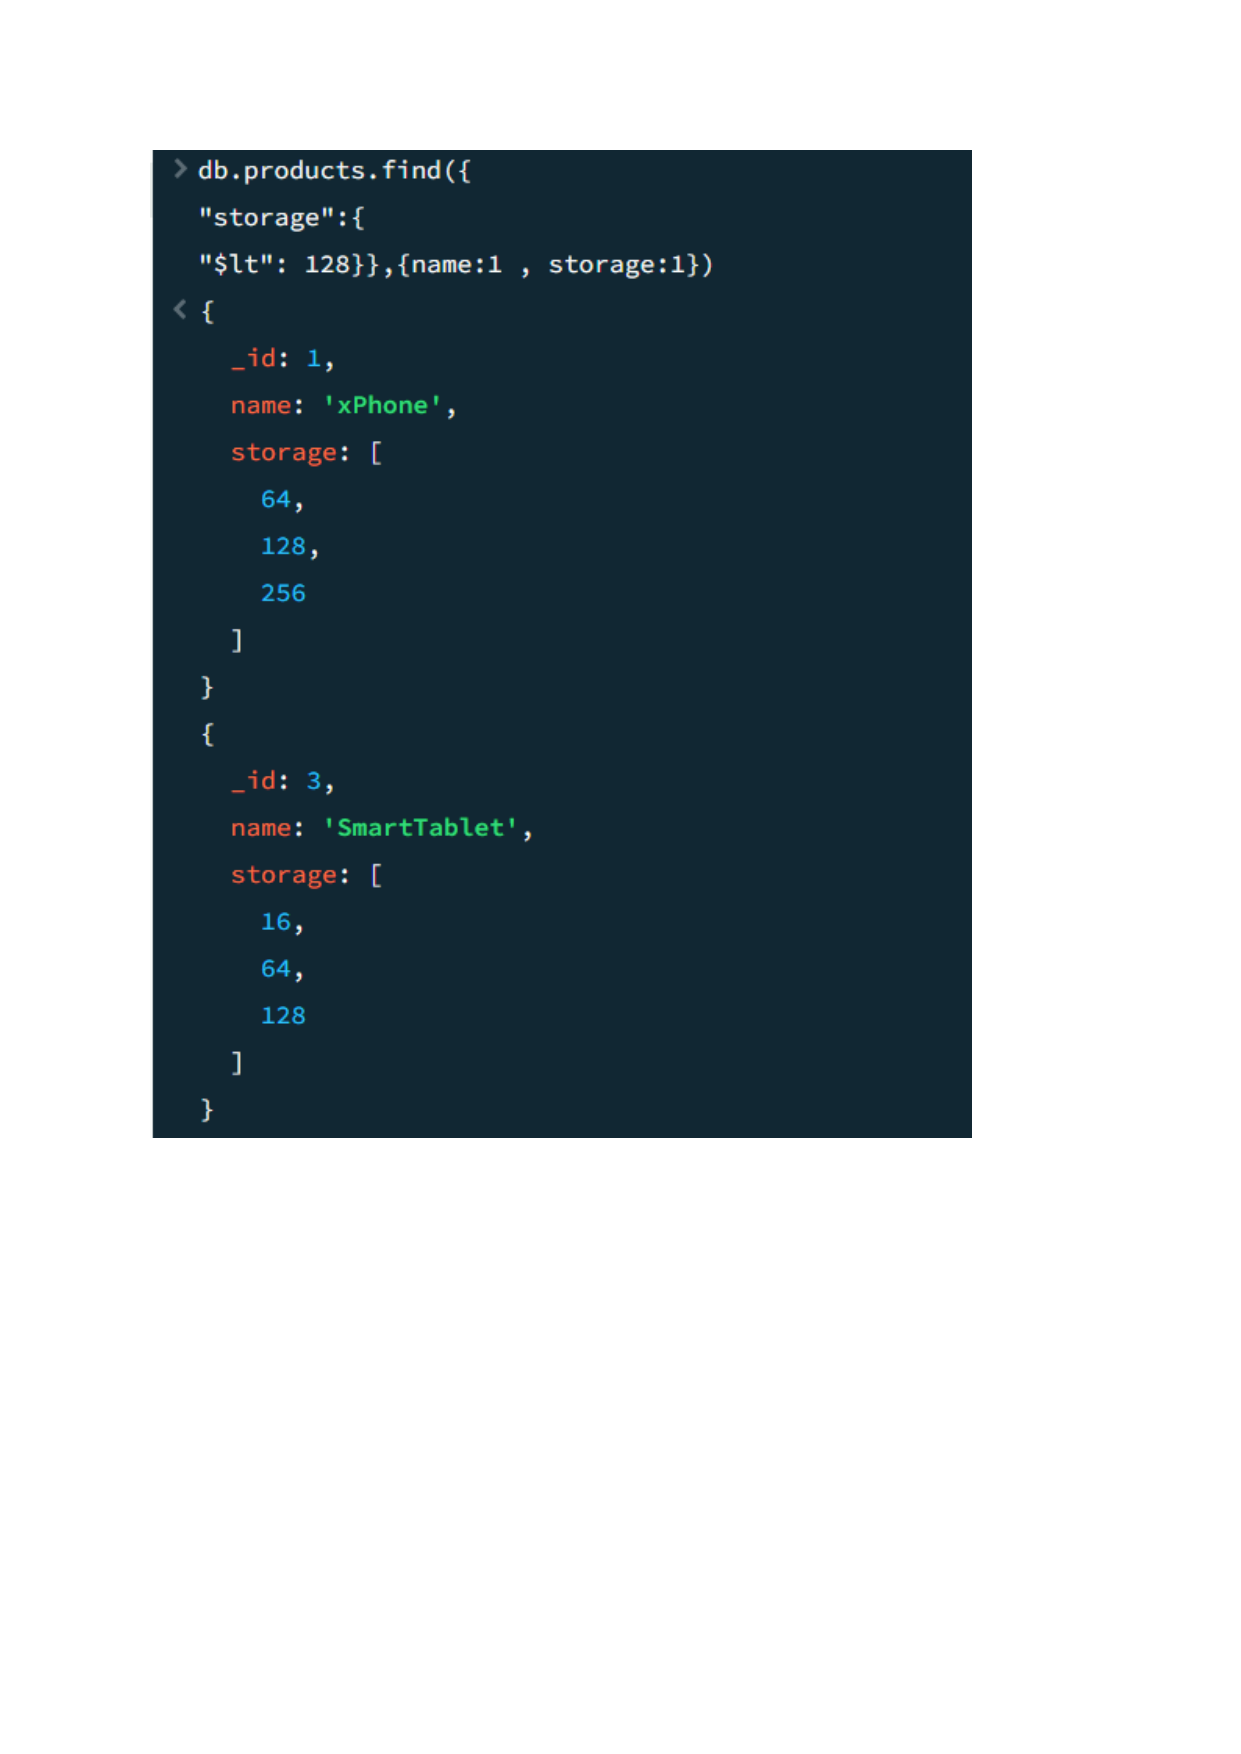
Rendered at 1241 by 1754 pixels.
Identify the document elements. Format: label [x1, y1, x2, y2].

picture [150, 150, 972, 1138]
